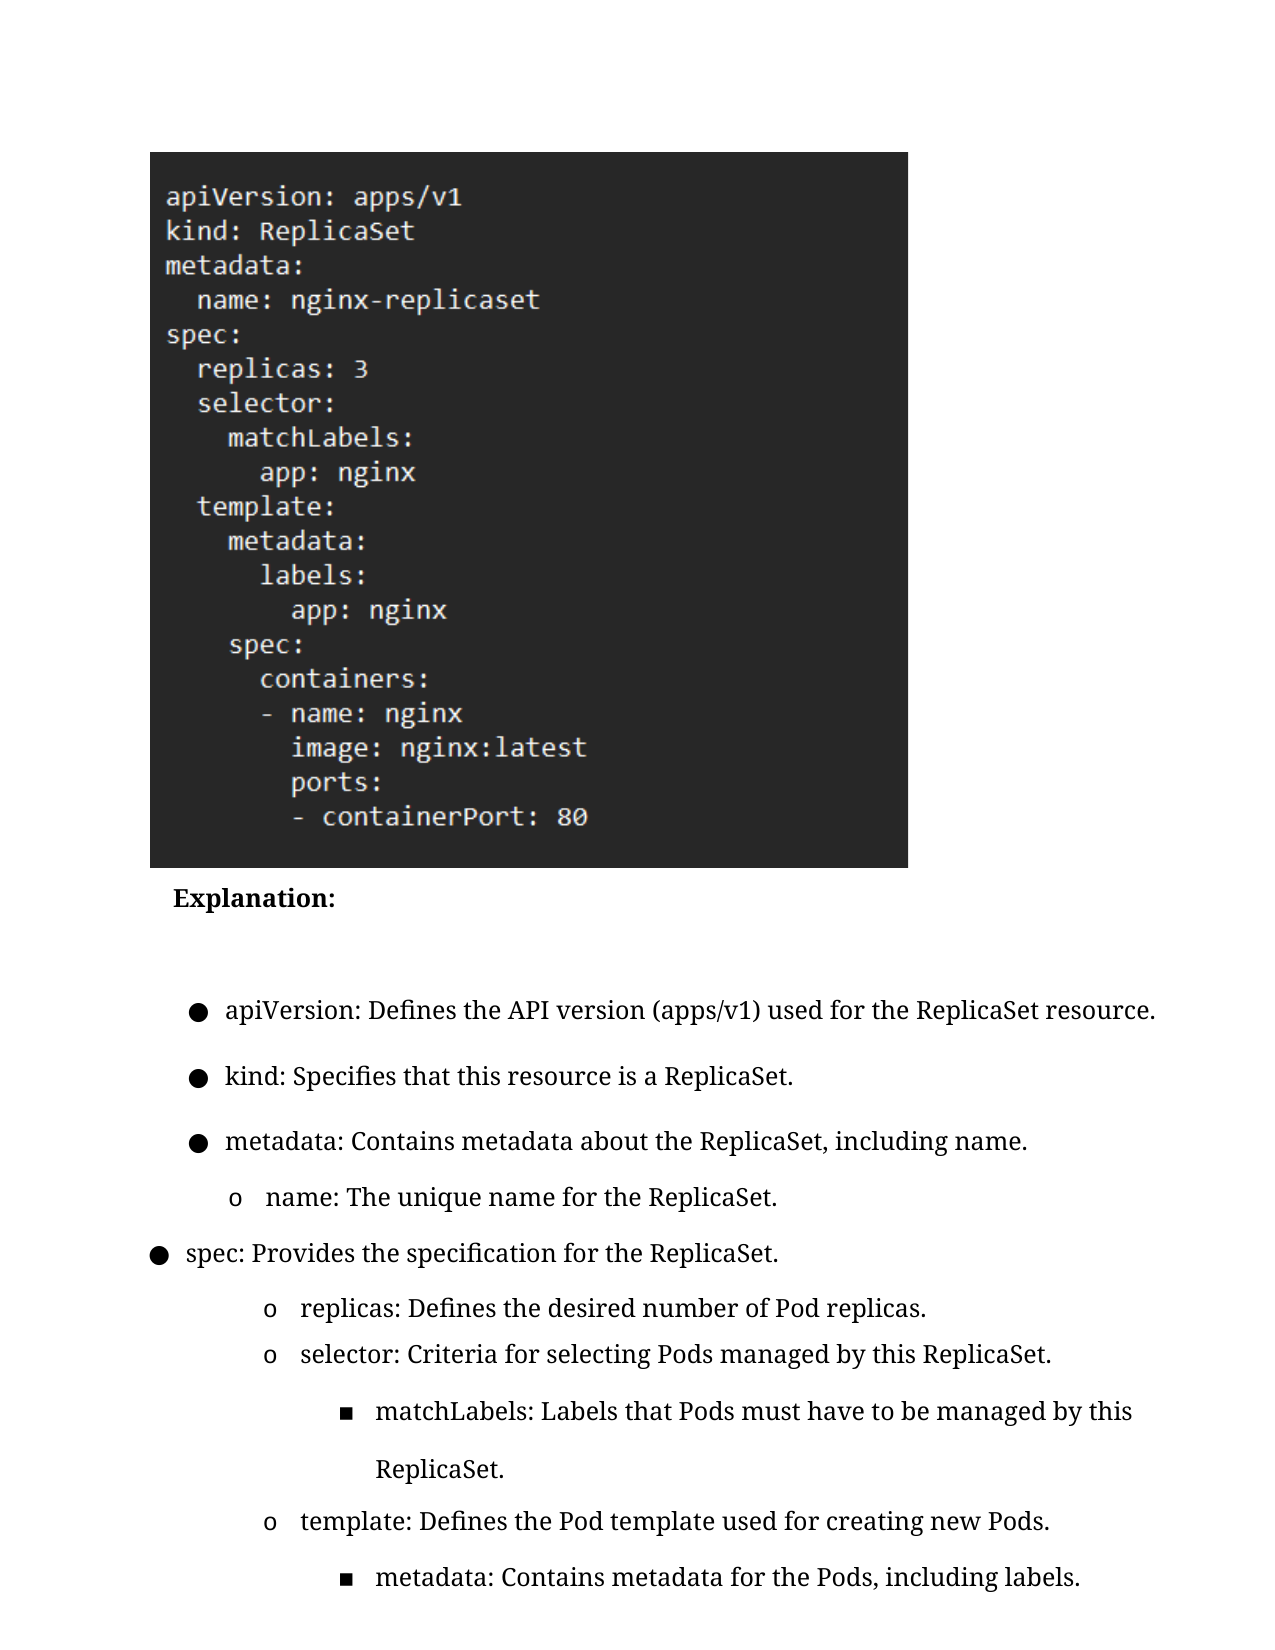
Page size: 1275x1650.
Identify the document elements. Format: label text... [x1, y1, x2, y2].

list selector: Criteria for selecting Pods managed by this ReplicaSet. [263, 1337, 1160, 1371]
list apiVersion: Defines the API version (apps/v1) used for the ReplicaSet resource. [187, 983, 1160, 1034]
list template: Defines the Pod template used for creating new Pods. [263, 1503, 1160, 1537]
subtitle Explanation: [150, 881, 1160, 914]
picture [150, 152, 909, 868]
list name: The unique name for the ReplicaSet. [127, 1179, 778, 1213]
list replicas: Defines the desired number of Pod replicas. [263, 1291, 1160, 1325]
list metadata: Contains metadata about the ReplicaSet, including name. [187, 1114, 1160, 1165]
list metadata: Contains metadata for the Pods, including labels. [338, 1550, 1160, 1601]
list matchLabels: Labels that Pods must have to be managed by this ReplicaSet. [338, 1384, 1137, 1486]
list kind: Specifies that this resource is a ReplicaSet. [187, 1048, 1160, 1099]
list spec: Provides the specification for the ReplicaSet. [127, 1226, 779, 1277]
